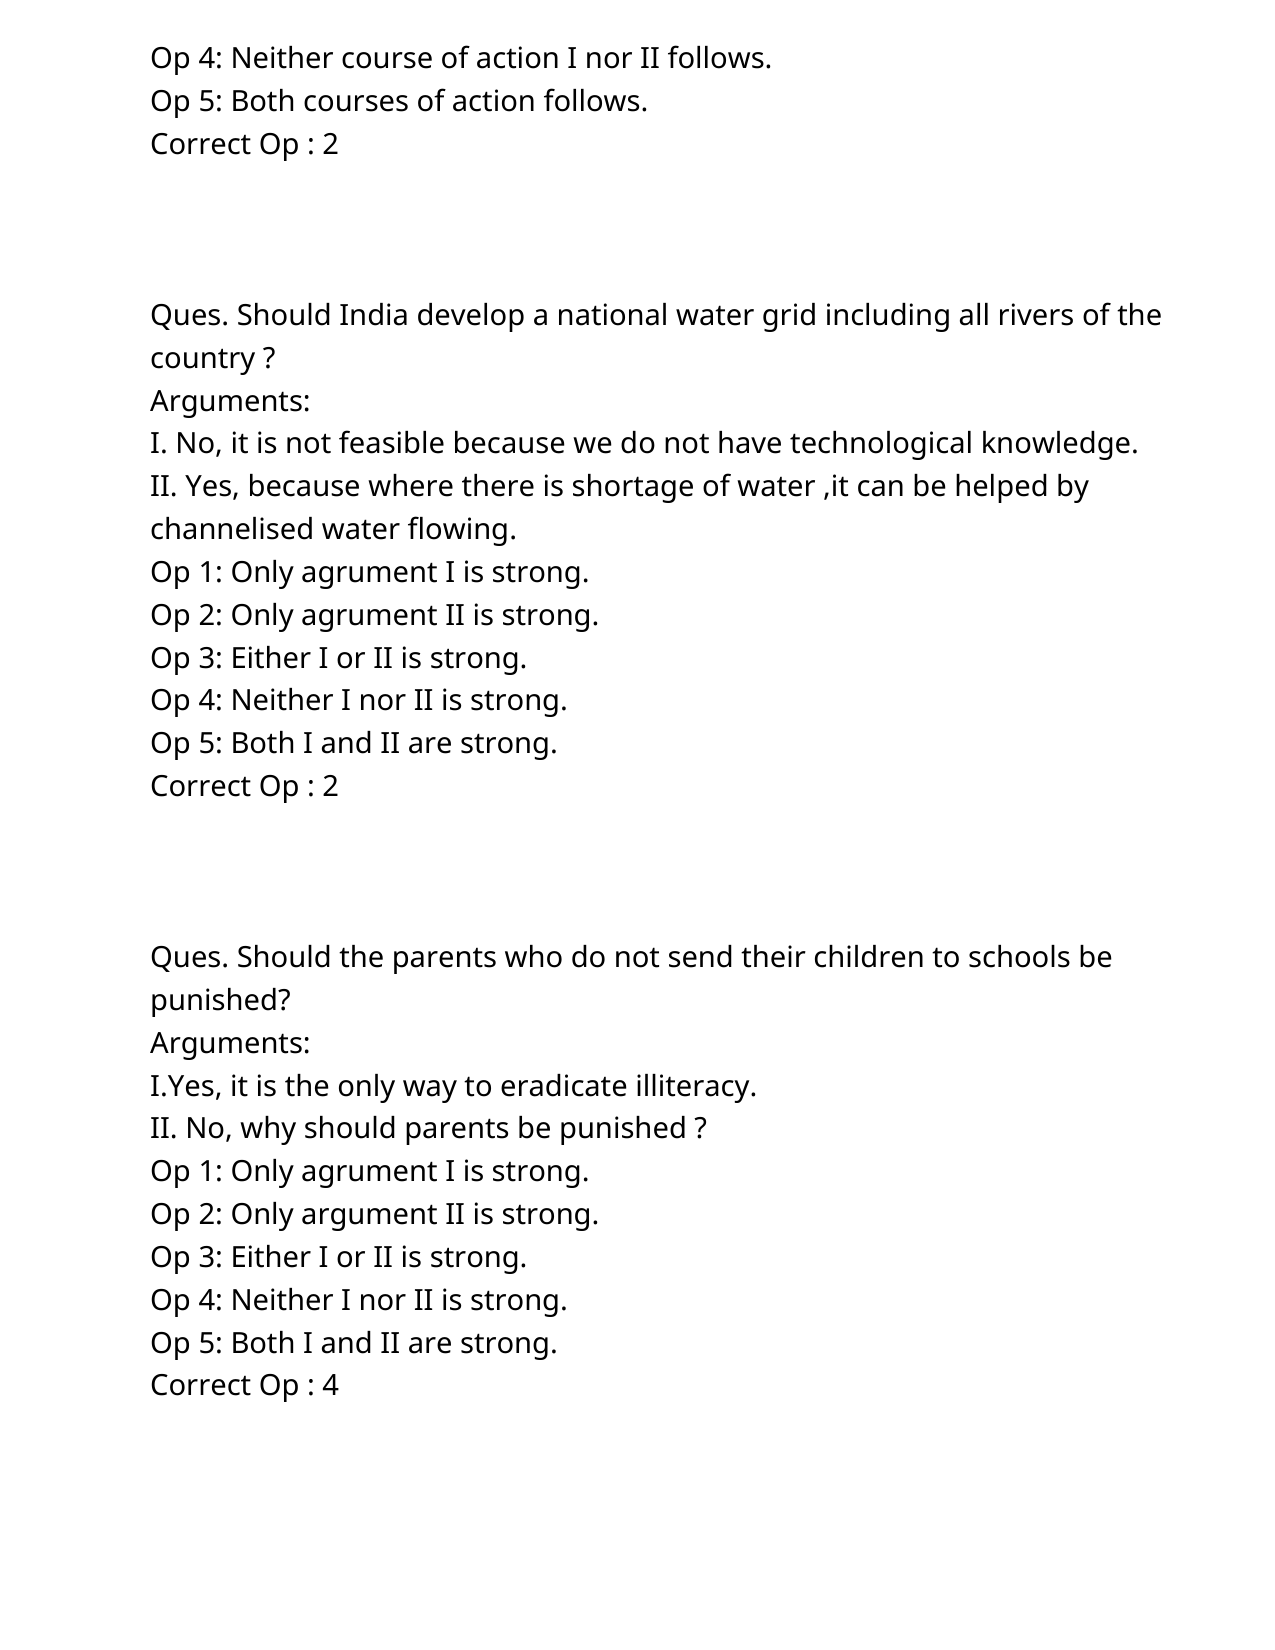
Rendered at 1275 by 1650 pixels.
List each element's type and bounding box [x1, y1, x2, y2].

text [150, 37, 1209, 1533]
